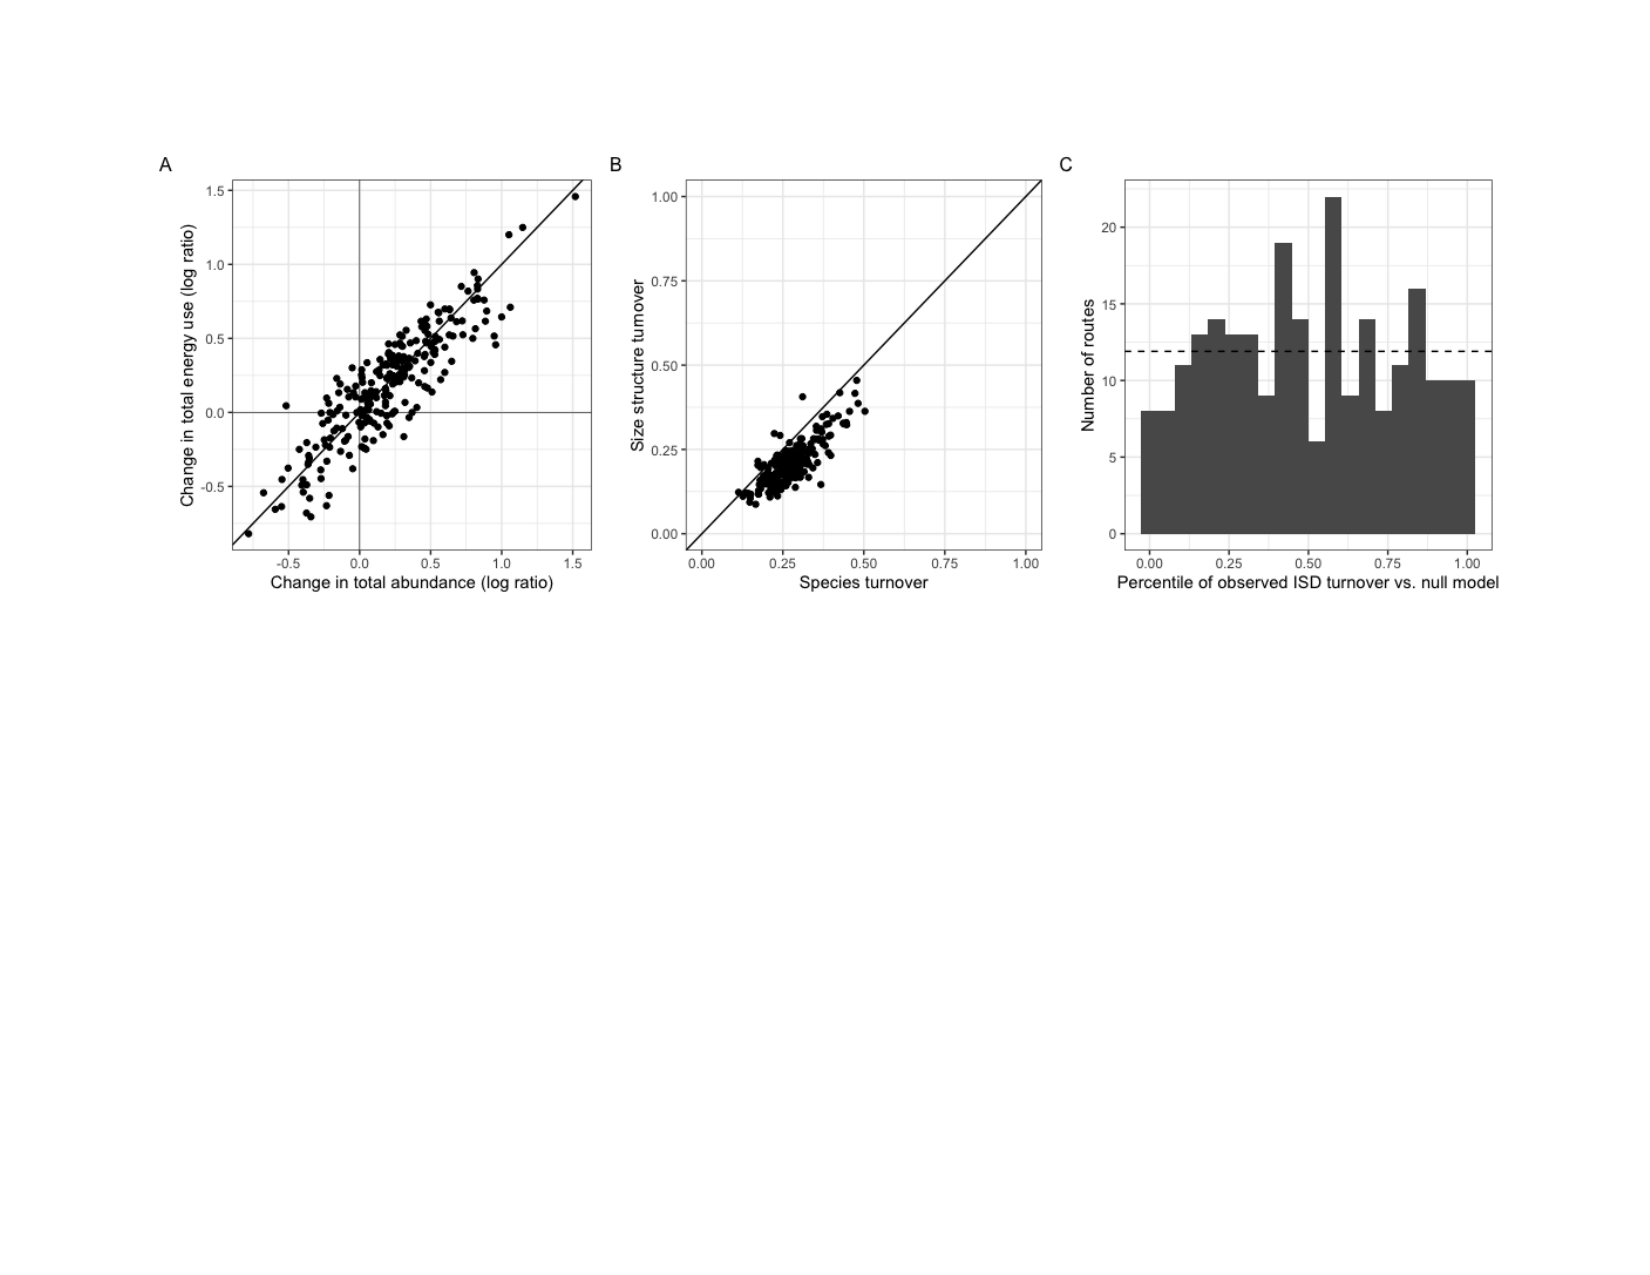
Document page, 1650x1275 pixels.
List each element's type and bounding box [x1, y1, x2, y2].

picture [150, 150, 1500, 600]
